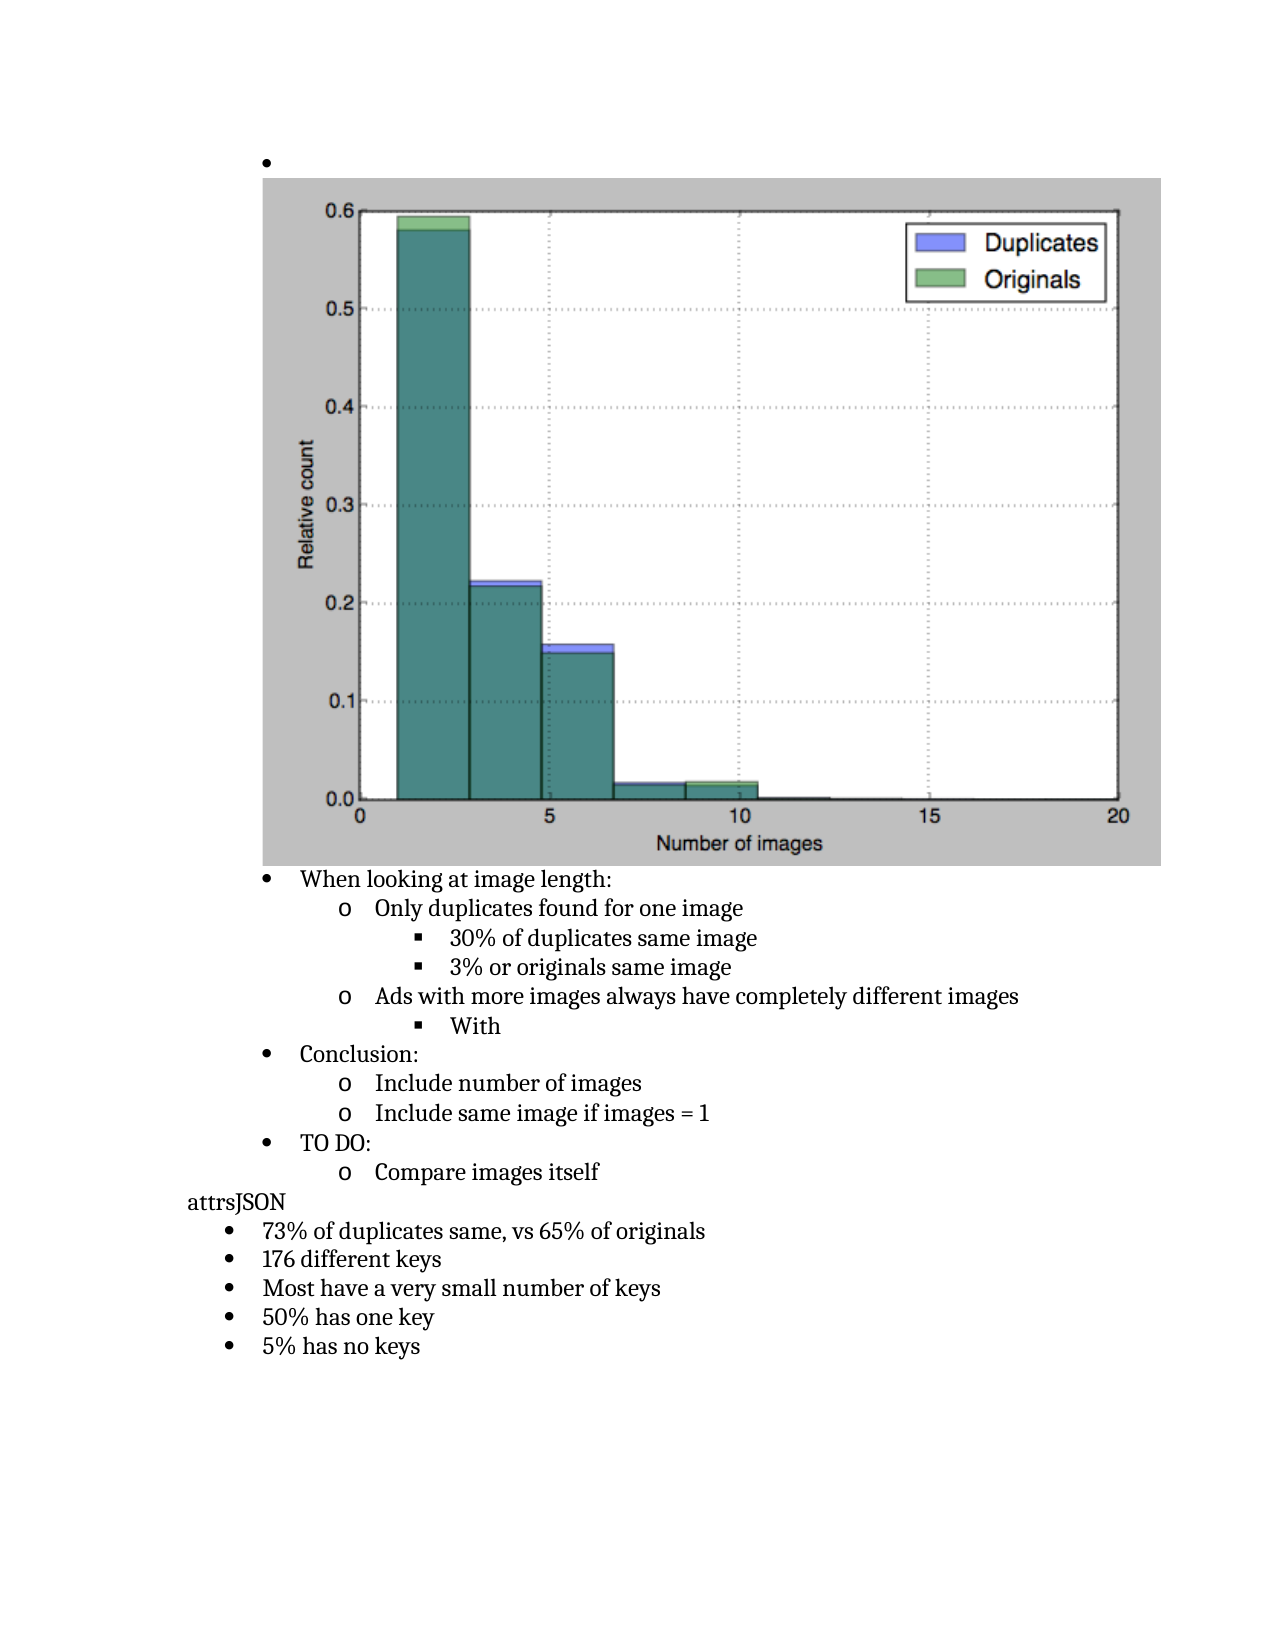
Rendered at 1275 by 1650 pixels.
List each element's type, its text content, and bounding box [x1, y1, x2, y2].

list Compare images itself [337, 1158, 1087, 1188]
list Include same image if images = 1 [337, 1099, 1087, 1129]
list Only duplicates found for one image [337, 894, 1087, 924]
list Conclusion: [262, 1040, 1087, 1069]
list When looking at image length: [262, 866, 1087, 894]
list Ads with more images always have completely different images [337, 982, 1087, 1012]
list 73% of duplicates same, vs 65% of originals [225, 1217, 1087, 1245]
list 5% has no keys [225, 1332, 1087, 1360]
list Most have a very small number of keys [225, 1274, 1087, 1303]
list With [412, 1012, 1087, 1040]
list TO DO: [262, 1129, 1087, 1158]
list 50% has one key [225, 1303, 1087, 1332]
list 176 different keys [225, 1245, 1087, 1274]
list 30% of duplicates same image [412, 924, 1087, 953]
list Include number of images [337, 1069, 1087, 1099]
list 3% or originals same image [412, 953, 1087, 982]
text attrsJSON [187, 1188, 1087, 1217]
picture [262, 178, 1161, 866]
